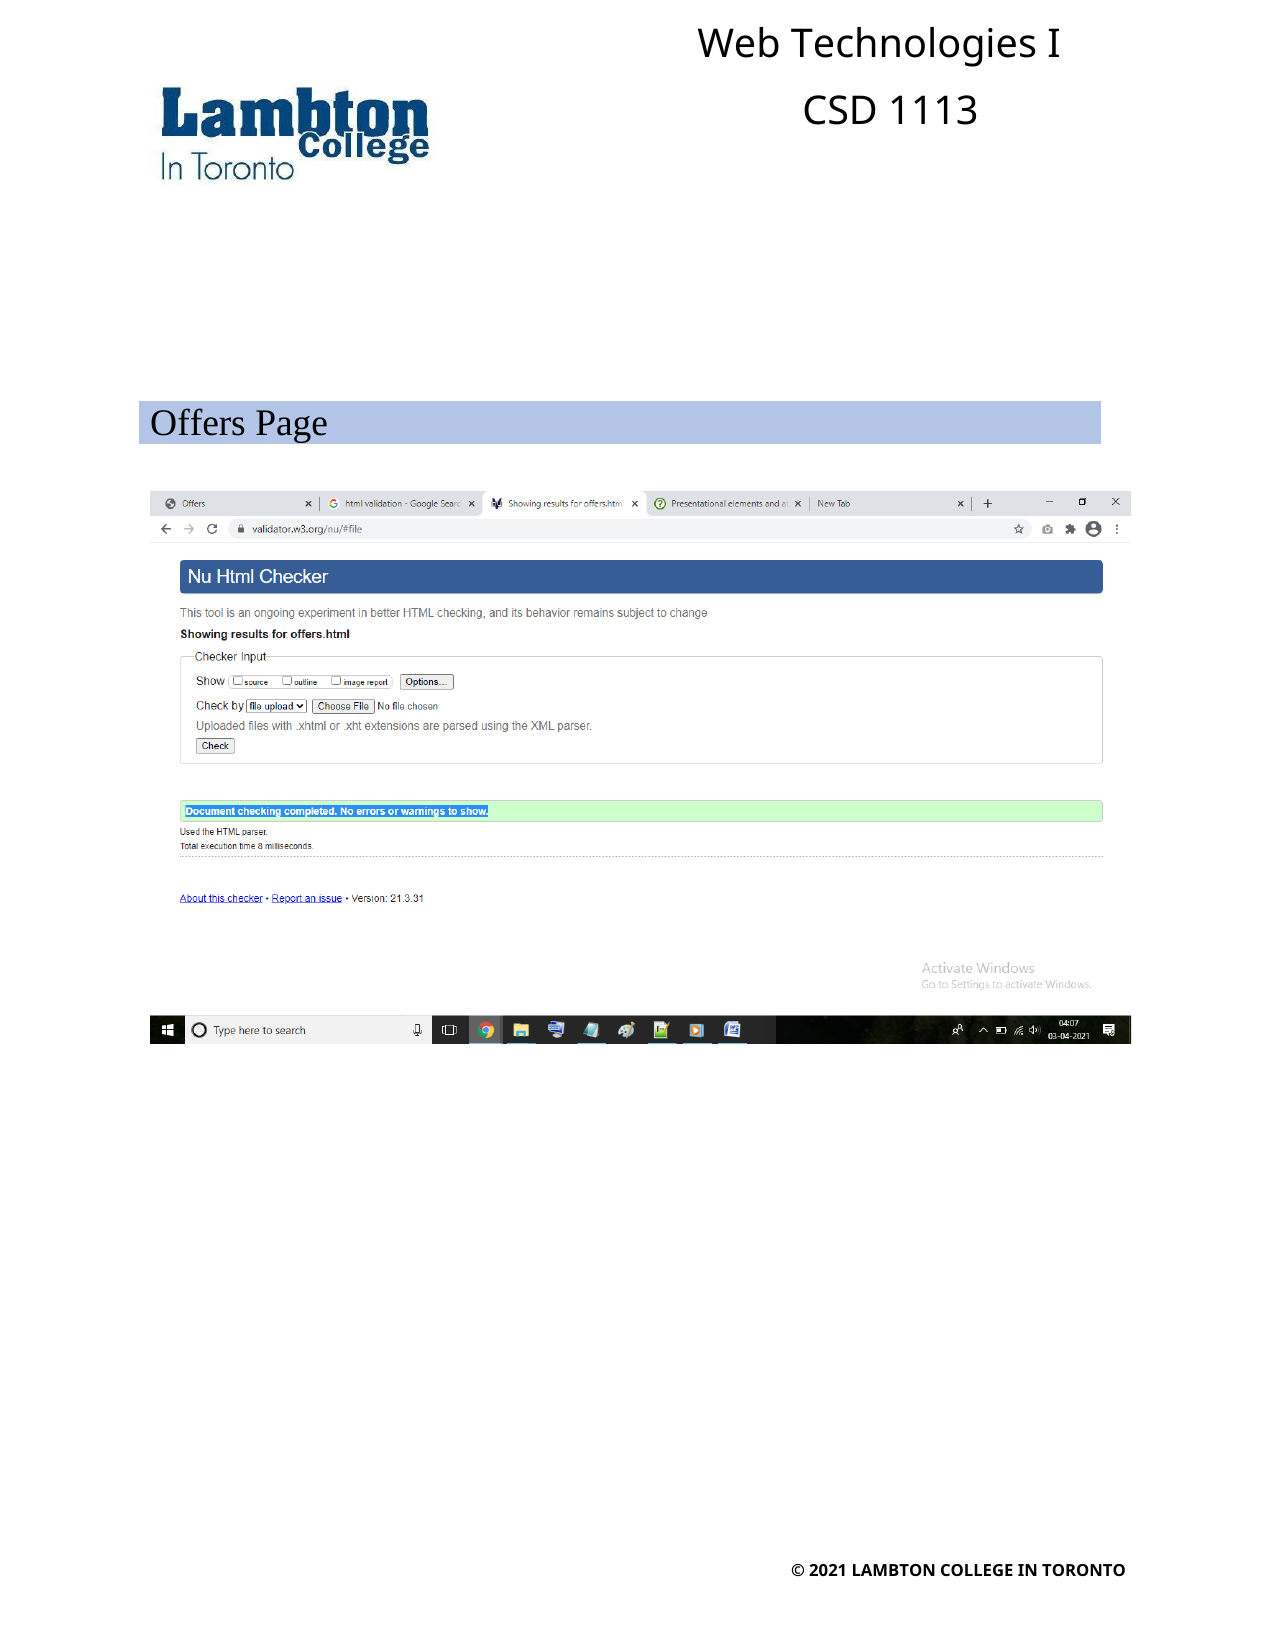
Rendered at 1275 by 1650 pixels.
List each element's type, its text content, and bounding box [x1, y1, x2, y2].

picture [150, 491, 1132, 1044]
picture [150, 73, 441, 190]
table_header Offers Page [139, 401, 1101, 444]
